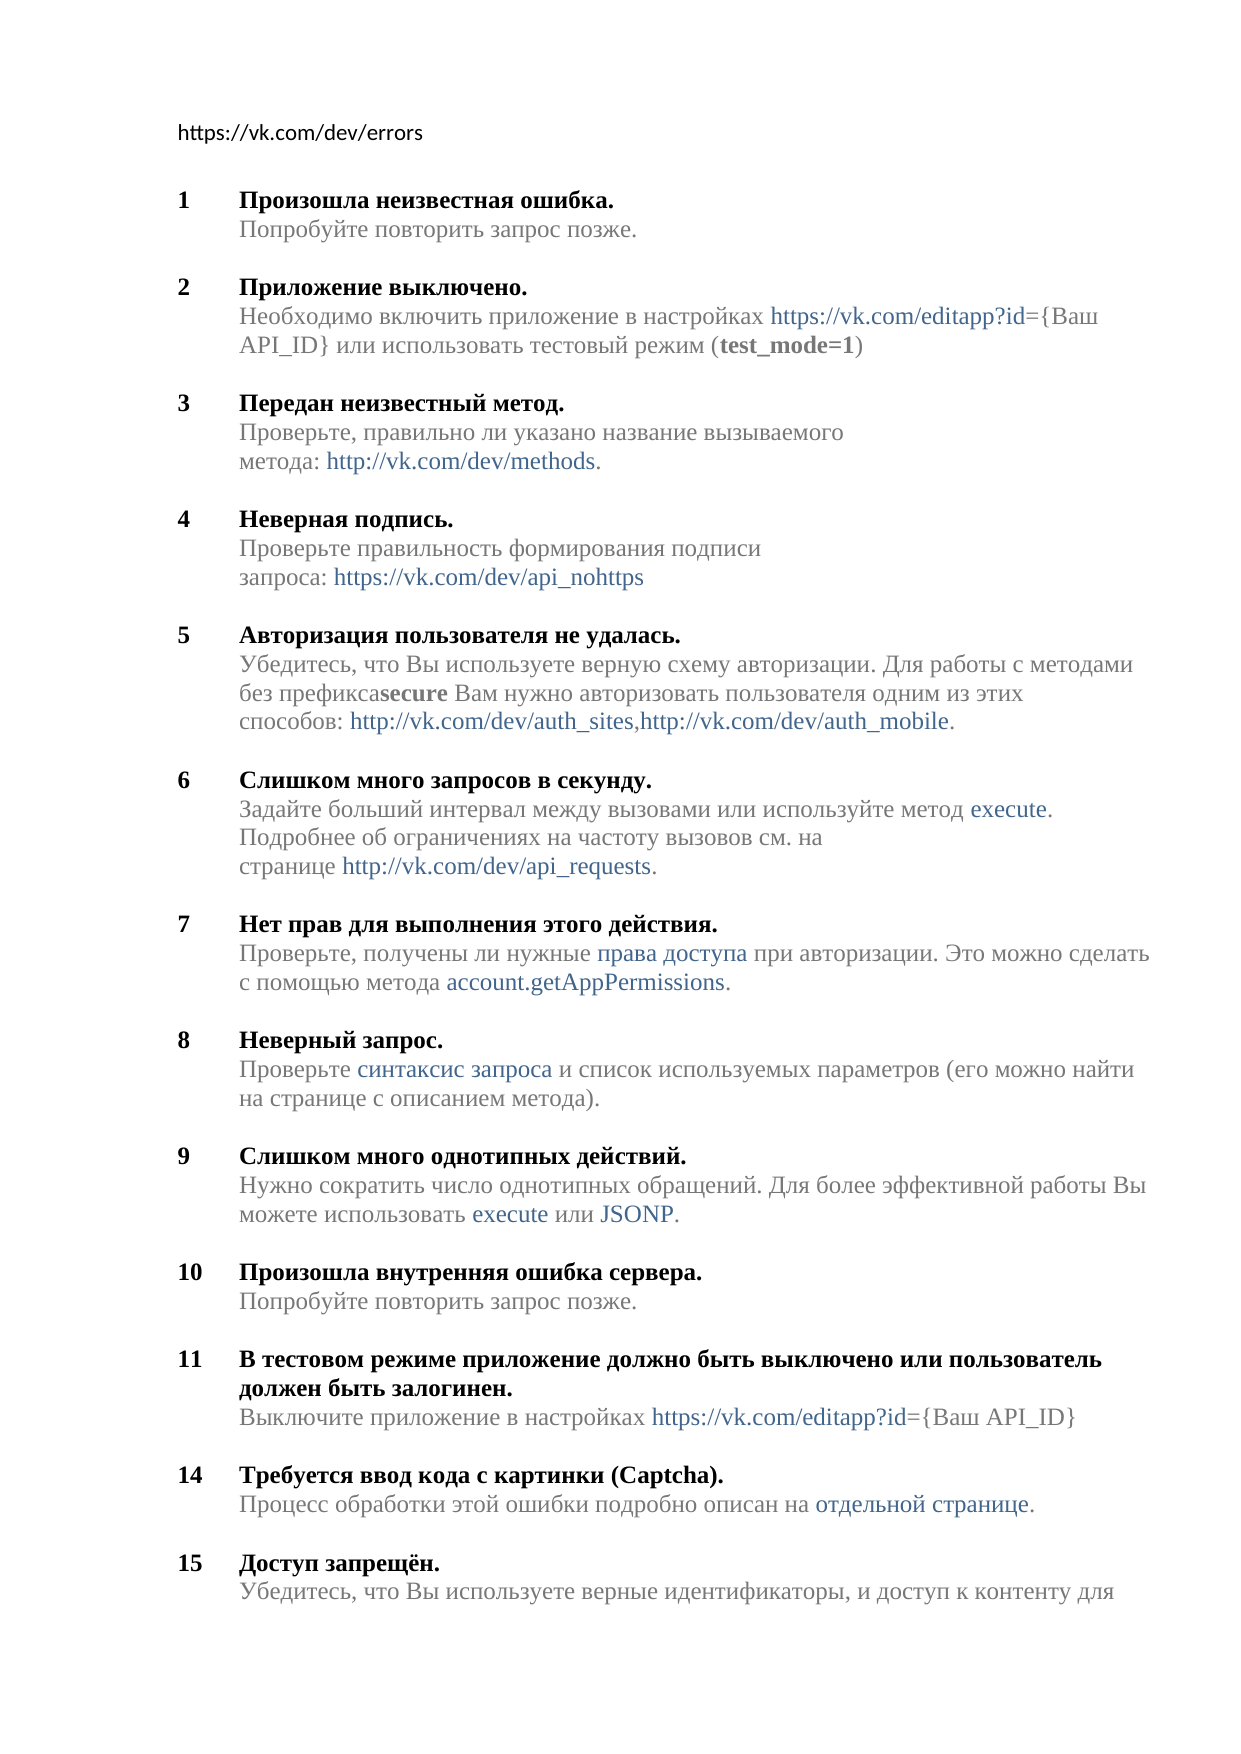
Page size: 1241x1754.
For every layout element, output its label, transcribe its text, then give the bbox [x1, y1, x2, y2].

table_cell 8 [176, 1011, 223, 1127]
table_cell Нет прав для выполнения этого действия. Проверьте, получены ли нужные права доступа при авторизации. Это можно сделать с помощью метода account.getAppPermissions. [223, 896, 1158, 1011]
table_cell 10 [176, 1243, 223, 1331]
table_header 1 [176, 171, 223, 258]
table_cell Передан неизвестный метод. Проверьте, правильно ли указано название вызываемого метода: http://vk.com/dev/methods. [223, 374, 1158, 490]
table_cell Авторизация пользователя не удалась. Убедитесь, что Вы используете верную схему авторизации. Для работы с методами без префиксаsecure Вам нужно авторизовать пользователя одним из этих способов: http://vk.com/dev/auth_sites,http://vk.com/dev/auth_mobile. [223, 606, 1158, 751]
table_cell 7 [176, 896, 223, 1011]
table_cell 11 [176, 1331, 223, 1446]
table_cell 14 [176, 1446, 223, 1534]
table_header Произошла неизвестная ошибка. Попробуйте повторить запрос позже. [223, 171, 1158, 258]
table_cell 5 [176, 606, 223, 751]
table_cell 15 [176, 1534, 223, 1621]
table_cell Требуется ввод кода с картинки (Captcha). Процесс обработки этой ошибки подробно описан на отдельной странице. [223, 1446, 1158, 1534]
table_cell Слишком много однотипных действий. Нужно сократить число однотипных обращений. Для более эффективной работы Вы можете использовать execute или JSONP. [223, 1128, 1158, 1243]
table_cell Слишком много запросов в секунду. Задайте больший интервал между вызовами или используйте метод execute. Подробнее об ограничениях на частоту вызовов см. на странице http://vk.com/dev/api_requests. [223, 751, 1158, 896]
table_cell Неверный запрос. Проверьте синтаксис запроса и список используемых параметров (его можно найти на странице с описанием метода). [223, 1011, 1158, 1127]
text https://vk.com/dev/errors [177, 118, 1152, 146]
table_cell В тестовом режиме приложение должно быть выключено или пользователь должен быть залогинен. Выключите приложение в настройках https://vk.com/editapp?id={Ваш API_ID} [223, 1331, 1158, 1446]
table_cell 9 [176, 1128, 223, 1243]
table_cell Приложение выключено. Необходимо включить приложение в настройках https://vk.com/editapp?id={Ваш API_ID} или использовать тестовый режим (test_mode=1) [223, 258, 1158, 374]
table_cell 3 [176, 374, 223, 490]
table_cell Произошла внутренняя ошибка сервера. Попробуйте повторить запрос позже. [223, 1243, 1158, 1331]
table_cell 6 [176, 751, 223, 896]
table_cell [223, 1534, 1158, 1621]
table_cell Неверная подпись. Проверьте правильность формирования подписи запроса: https://vk.com/dev/api_nohttps [223, 490, 1158, 606]
table_cell 2 [176, 258, 223, 374]
table_cell 4 [176, 490, 223, 606]
